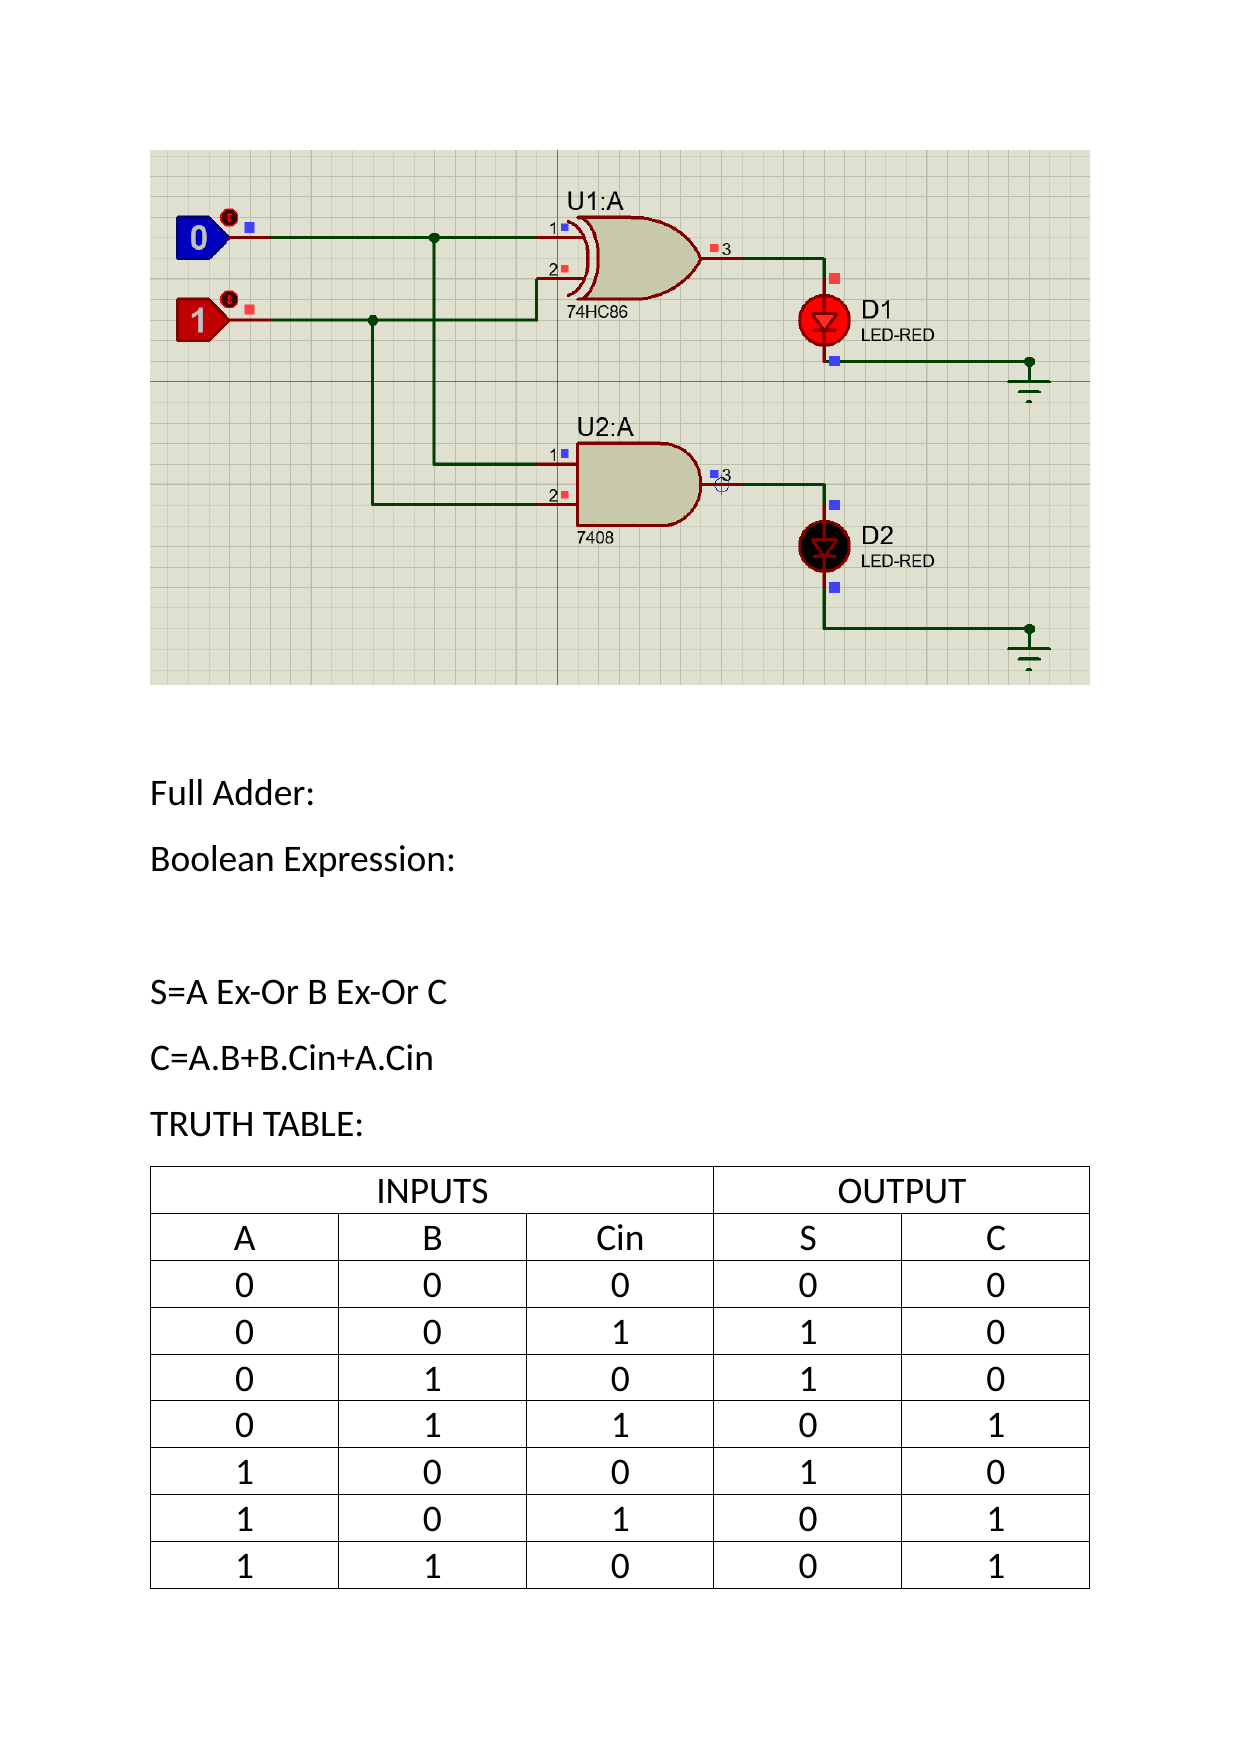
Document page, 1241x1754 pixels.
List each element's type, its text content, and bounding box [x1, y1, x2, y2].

table_cell 1 [902, 1542, 1089, 1588]
table_cell 0 [339, 1448, 526, 1494]
table_cell 0 [339, 1261, 526, 1307]
table_cell 1 [527, 1308, 713, 1353]
text Boolean Expression: [150, 835, 1090, 881]
table_cell 0 [339, 1308, 526, 1353]
table_cell 0 [527, 1261, 713, 1307]
table_cell 0 [902, 1448, 1089, 1494]
table_cell 1 [339, 1355, 526, 1400]
table_cell 0 [339, 1495, 526, 1541]
table_header INPUTS [151, 1167, 713, 1213]
table_cell 1 [714, 1308, 901, 1353]
text C=A.B+B.Cin+A.Cin [150, 1034, 1090, 1079]
table_cell 0 [714, 1401, 901, 1447]
table_cell 0 [151, 1261, 338, 1307]
table_cell 0 [527, 1448, 713, 1494]
table_cell 1 [902, 1401, 1089, 1447]
table_cell Cin [527, 1214, 713, 1260]
table_cell 0 [151, 1308, 338, 1353]
table_cell B [339, 1214, 526, 1260]
table_header OUTPUT [714, 1167, 1089, 1213]
table_cell 0 [714, 1261, 901, 1307]
table_cell 0 [151, 1401, 338, 1447]
table_cell 1 [339, 1401, 526, 1447]
text Full Adder: [150, 769, 1090, 815]
table_cell 0 [902, 1308, 1089, 1353]
picture [150, 150, 1091, 685]
table_cell 1 [151, 1542, 338, 1588]
table_cell 1 [527, 1495, 713, 1541]
table_cell 0 [714, 1495, 901, 1541]
table_cell 1 [714, 1448, 901, 1494]
table_cell 0 [902, 1261, 1089, 1307]
table_cell A [151, 1214, 338, 1260]
text TRUTH TABLE: [150, 1100, 1090, 1146]
table_cell C [902, 1214, 1089, 1260]
table_cell 0 [527, 1355, 713, 1400]
table_cell 1 [714, 1355, 901, 1400]
table_cell 0 [714, 1542, 901, 1588]
table_cell 0 [527, 1542, 713, 1588]
table_cell 1 [151, 1448, 338, 1494]
table_cell 1 [902, 1495, 1089, 1541]
table_cell S [714, 1214, 901, 1260]
table_cell 1 [339, 1542, 526, 1588]
table_cell 0 [902, 1355, 1089, 1400]
table_cell 0 [151, 1355, 338, 1400]
table_cell 1 [151, 1495, 338, 1541]
table_cell 1 [527, 1401, 713, 1447]
text S=A Ex-Or B Ex-Or C [150, 968, 1090, 1013]
